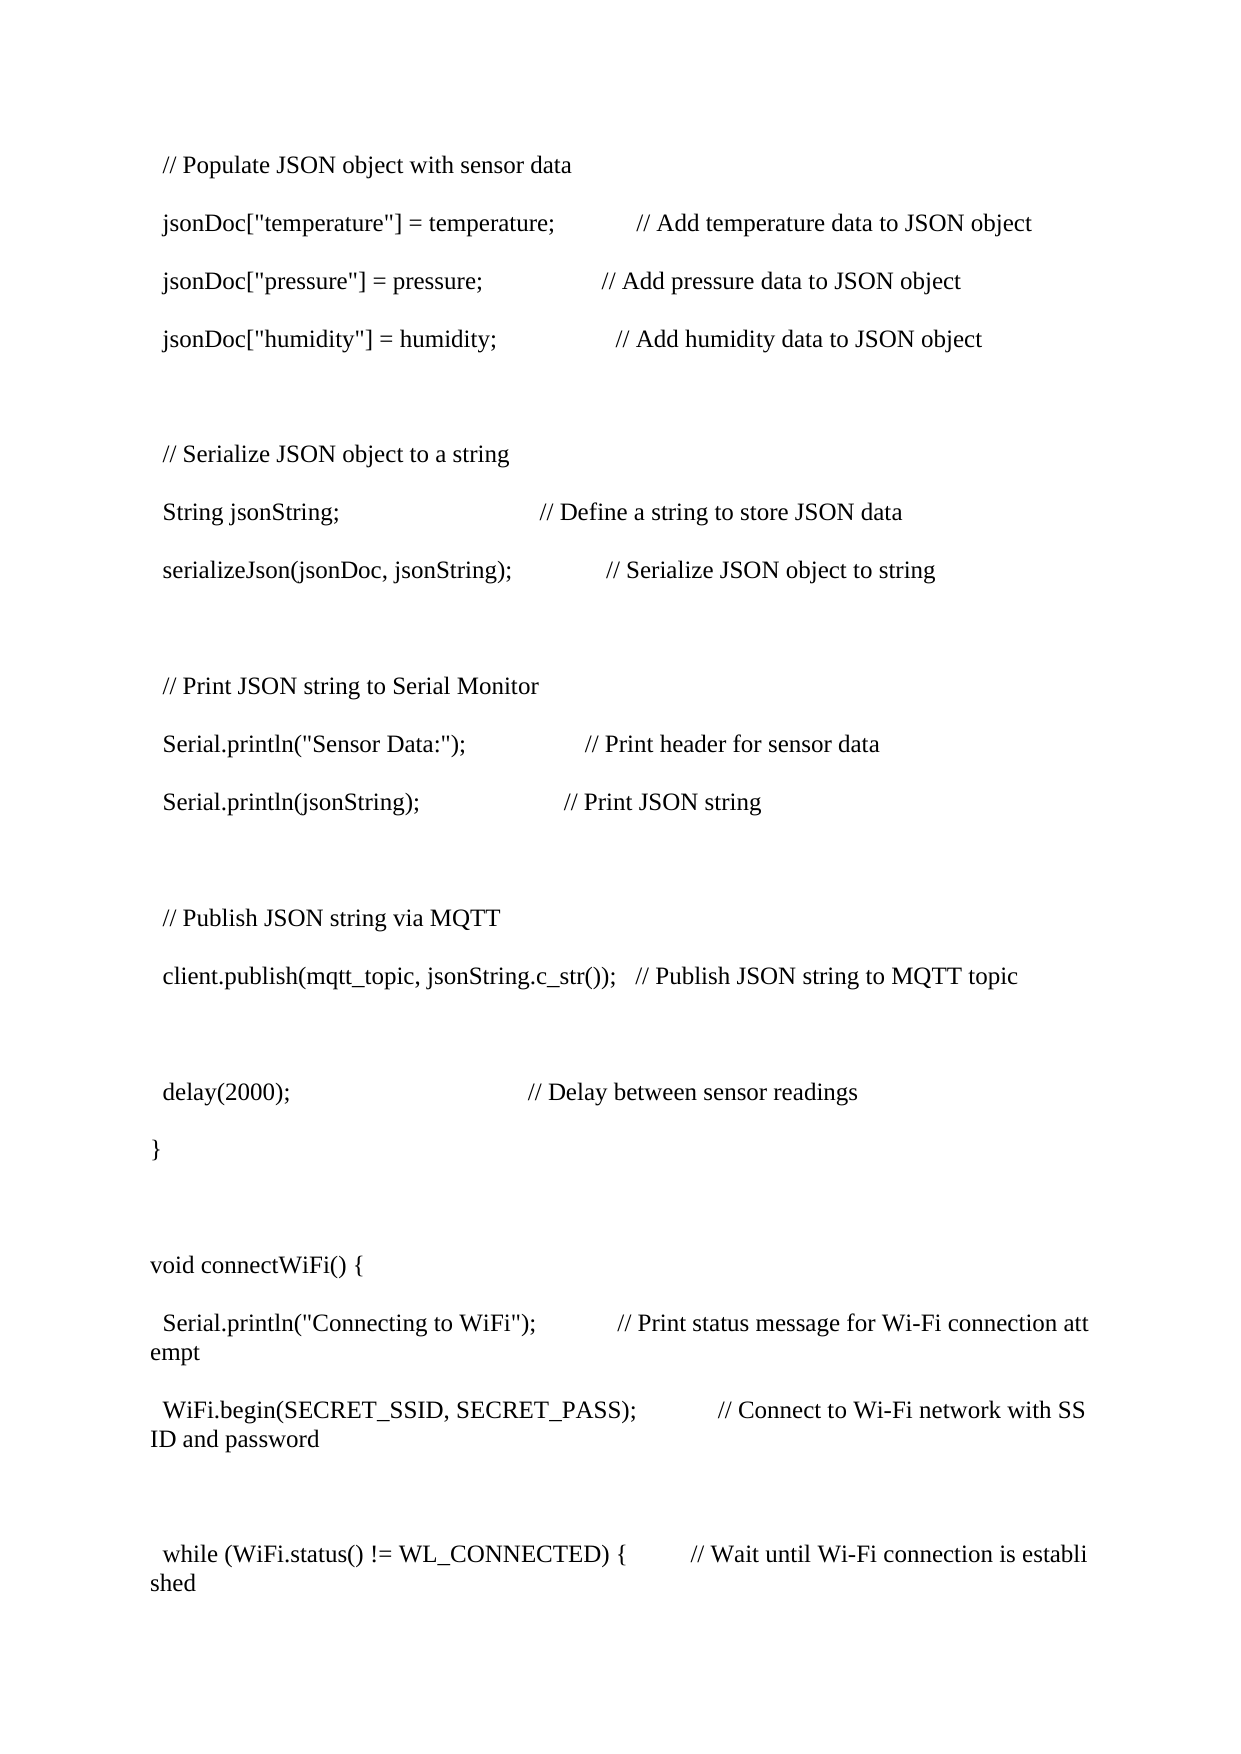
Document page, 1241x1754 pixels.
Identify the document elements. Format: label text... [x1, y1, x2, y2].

text jsonDoc["pressure"] = pressure; // Add pressure data to JSON object [150, 266, 1090, 294]
text Serial.println("Sensor Data:"); // Print header for sensor data [150, 729, 1090, 758]
text String jsonString; // Define a string to store JSON data [150, 497, 1090, 526]
text delay(2000); // Delay between sensor readings [150, 1077, 1090, 1105]
text // Print JSON string to Serial Monitor [150, 671, 1090, 700]
text } [150, 1134, 1090, 1163]
text client.publish(mqtt_topic, jsonString.c_str()); // Publish JSON string to MQTT topic [150, 961, 1090, 989]
text jsonDoc["humidity"] = humidity; // Add humidity data to JSON object [150, 324, 1090, 352]
text // Populate JSON object with sensor data [150, 150, 1090, 179]
text while (WiFi.status() != WL_CONNECTED) { // Wait until Wi-Fi connection is established [150, 1539, 1090, 1597]
text // Serialize JSON object to a string [150, 439, 1090, 468]
text Serial.println("Connecting to WiFi"); // Print status message for Wi-Fi connection attempt [150, 1308, 1090, 1366]
text void connectWiFi() { [150, 1250, 1090, 1279]
text WiFi.begin(SECRET_SSID, SECRET_PASS); // Connect to Wi-Fi network with SSID and password [150, 1395, 1090, 1452]
text serializeJson(jsonDoc, jsonString); // Serialize JSON object to string [150, 555, 1090, 584]
text // Publish JSON string via MQTT [150, 903, 1090, 932]
text Serial.println(jsonString); // Print JSON string [150, 787, 1090, 816]
text jsonDoc["temperature"] = temperature; // Add temperature data to JSON object [150, 208, 1090, 237]
